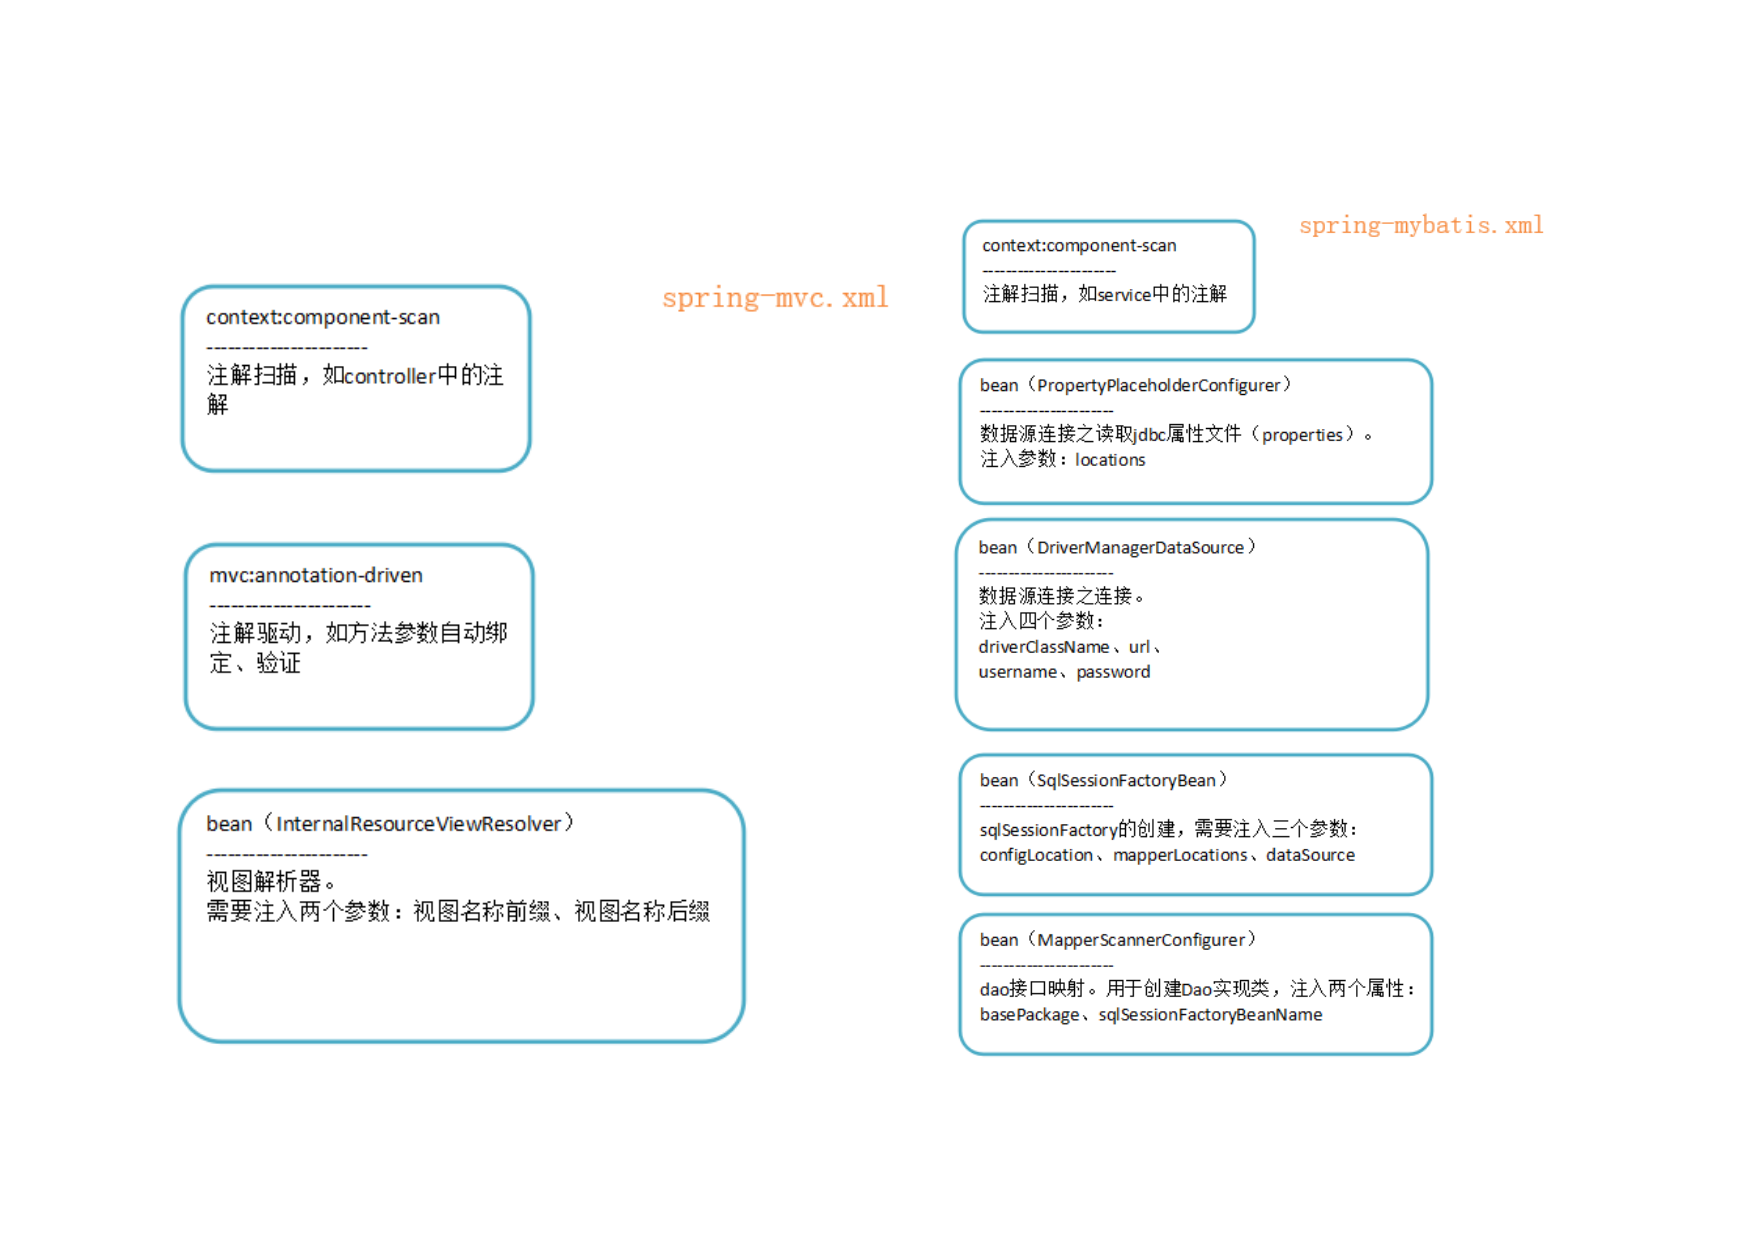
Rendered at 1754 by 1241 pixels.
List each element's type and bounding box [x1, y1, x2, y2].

picture [150, 203, 1555, 1069]
